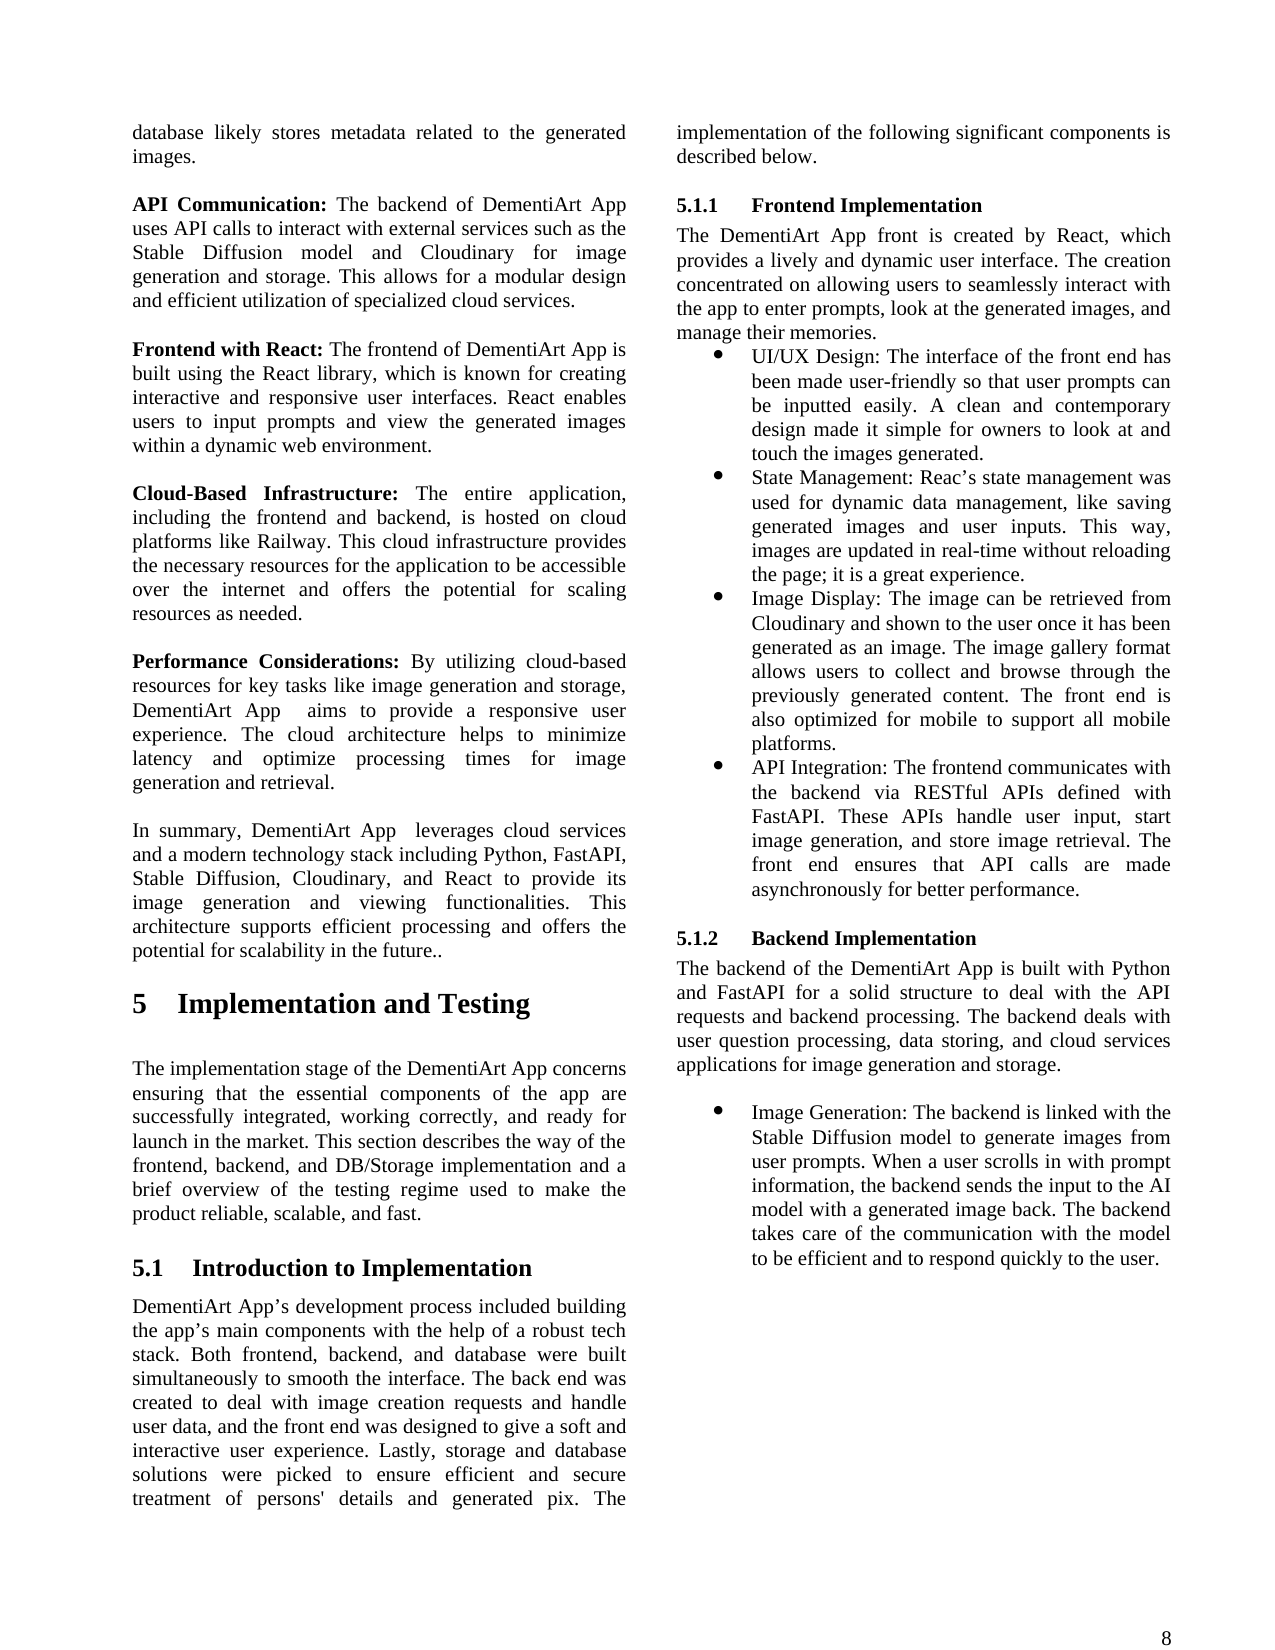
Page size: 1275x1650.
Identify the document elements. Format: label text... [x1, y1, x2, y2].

subtitle Backend Implementation [676, 926, 1171, 949]
list Image Generation: The backend is linked with the Stable Diffusion model to generate images from user prompts. When a user scrolls in with prompt information, the backend sends the input to the AI model with a generated image back. The backend takes care of the communication with the model to be efficient and to respond quickly to the user. [714, 1100, 1171, 1269]
text Cloud-Based Infrastructure: The entire application, including the frontend and backend, is hosted on cloud platforms like Railway. This cloud infrastructure provides the necessary resources for the application to be accessible over the internet and offers the potential for scaling resources as needed. [132, 481, 627, 625]
list Image Display: The image can be retrieved from Cloudinary and shown to the user once it has been generated as an image. The image gallery format allows users to collect and browse through the previously generated content. The front end is also optimized for mobile to support all mobile platforms. [714, 586, 1171, 755]
text API Communication: The backend of DementiArt App uses API calls to interact with external services such as the Stable Diffusion model and Cloudinary for image generation and storage. This allows for a modular design and efficient utilization of specialized cloud services. [132, 192, 627, 312]
subtitle Introduction to Implementation [132, 1249, 627, 1281]
list API Integration: The frontend communicates with the backend via RESTful APIs defined with FastAPI. These APIs handle user input, start image generation, and store image retrieval. The front end ensures that API calls are made asynchronously for better performance. [714, 755, 1171, 901]
list UI/UX Design: The interface of the front end has been made user-friendly so that user prompts can be inputted easily. A clean and contemporary design made it simple for owners to look at and touch the images generated. [714, 344, 1171, 465]
text The implementation stage of the DementiArt App concerns ensuring that the essential components of the app are successfully integrated, working correctly, and ready for launch in the market. This section describes the way of the frontend, backend, and DB/Storage implementation and a brief overview of the testing regime used to make the product reliable, scalable, and fast. [132, 1056, 627, 1225]
text The backend of the DementiArt App is built with Python and FastAPI for a solid structure to deal with the API requests and backend processing. The backend deals with user question processing, data storing, and cloud services applications for image generation and storage. [676, 956, 1171, 1076]
subtitle Implementation and Testing [132, 986, 652, 1020]
text DementiArt App’s development process included building the app’s main components with the help of a robust tech stack. Both frontend, backend, and database were built simultaneously to smooth the interface. The back end was created to deal with image creation requests and handle user data, and the front end was designed to give a soft and interactive user experience. Lastly, storage and database solutions were picked to ensure efficient and secure treatment of persons' details and generated pix. The implementation of the following significant components is described below. [132, 1294, 627, 1510]
text In summary, DementiArt App leverages cloud services and a modern technology stack including Python, FastAPI, Stable Diffusion, Cloudinary, and React to provide its image generation and viewing functionalities. This architecture supports efficient processing and offers the potential for scalability in the future.. [132, 818, 627, 962]
text Frontend with React: The frontend of DementiArt App is built using the React library, which is known for creating interactive and responsive user interfaces. React enables users to input prompts and view the generated images within a dynamic web environment. [132, 337, 627, 457]
list State Management: Reac’s state management was used for dynamic data management, like saving generated images and user inputs. This way, images are updated in real-time without reloading the page; it is a great experience. [714, 465, 1171, 586]
text The DementiArt App front is created by React, which provides a lively and dynamic user interface. The creation concentrated on allowing users to seamlessly interact with the app to enter prompts, look at the generated images, and manage their memories. [676, 223, 1171, 344]
text Performance Considerations: By utilizing cloud-based resources for key tasks like image generation and storage, DementiArt App aims to provide a responsive user experience. The cloud architecture helps to minimize latency and optimize processing times for image generation and retrieval. [132, 649, 627, 794]
subtitle Frontend Implementation [676, 193, 1171, 217]
